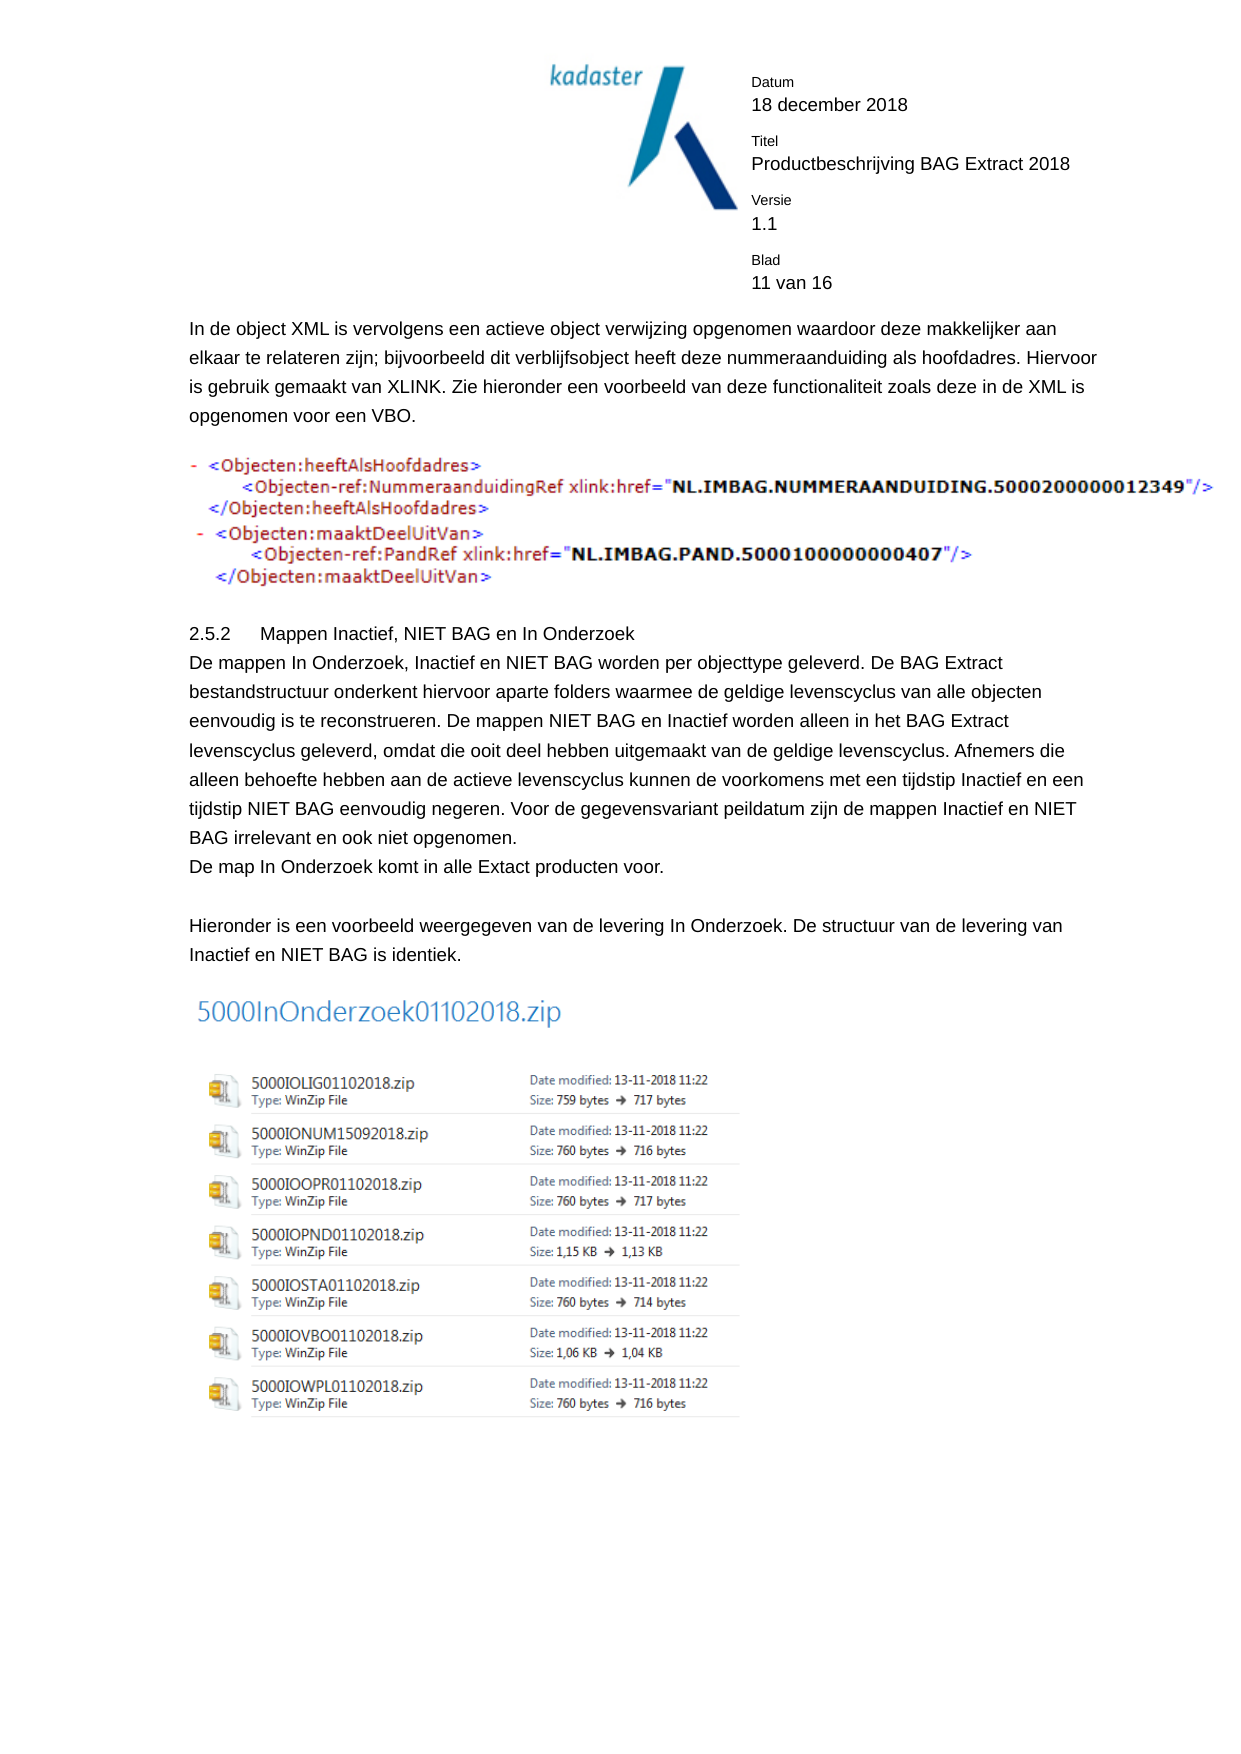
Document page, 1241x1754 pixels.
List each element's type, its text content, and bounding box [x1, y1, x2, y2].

text In de object XML is vervolgens een actieve object verwijzing opgenomen waardoor deze makkelijker aan elkaar te relateren zijn; bijvoorbeeld dit verblijfsobject heeft deze nummeraanduiding als hoofdadres. Hiervoor is gebruik gemaakt van XLINK. Zie hieronder een voorbeeld van deze functionaliteit zoals deze in de XML is opgenomen voor een VBO. [189, 310, 1104, 427]
text De map In Onderzoek komt in alle Extact producten voor. [189, 848, 1104, 878]
text De mappen In Onderzoek, Inactief en NIET BAG worden per objecttype geleverd. De BAG Extract bestandstructuur onderkent hiervoor aparte folders waarmee de geldige levenscyclus van alle objecten eenvoudig is te reconstrueren. De mappen NIET BAG en Inactief worden alleen in het BAG Extract levenscyclus geleverd, omdat die ooit deel hebben uitgemaakt van de geldige levenscyclus. Afnemers die alleen behoefte hebben aan de actieve levenscyclus kunnen de voorkomens met een tijdstip Inactief en een tijdstip NIET BAG eenvoudig negeren. Voor de gegevensvariant peildatum zijn de mappen Inactief en NIET BAG irrelevant en ook niet opgenomen. [189, 644, 1104, 848]
subtitle Mappen Inactief, NIET BAG en In Onderzoek [189, 615, 1104, 644]
picture [533, 42, 753, 226]
text Hieronder is een voorbeeld weergegeven van de levering In Onderzoek. De structuur van de levering van Inactief en NIET BAG is identiek. [189, 907, 1104, 965]
picture [188, 994, 747, 1432]
picture [188, 456, 1230, 591]
